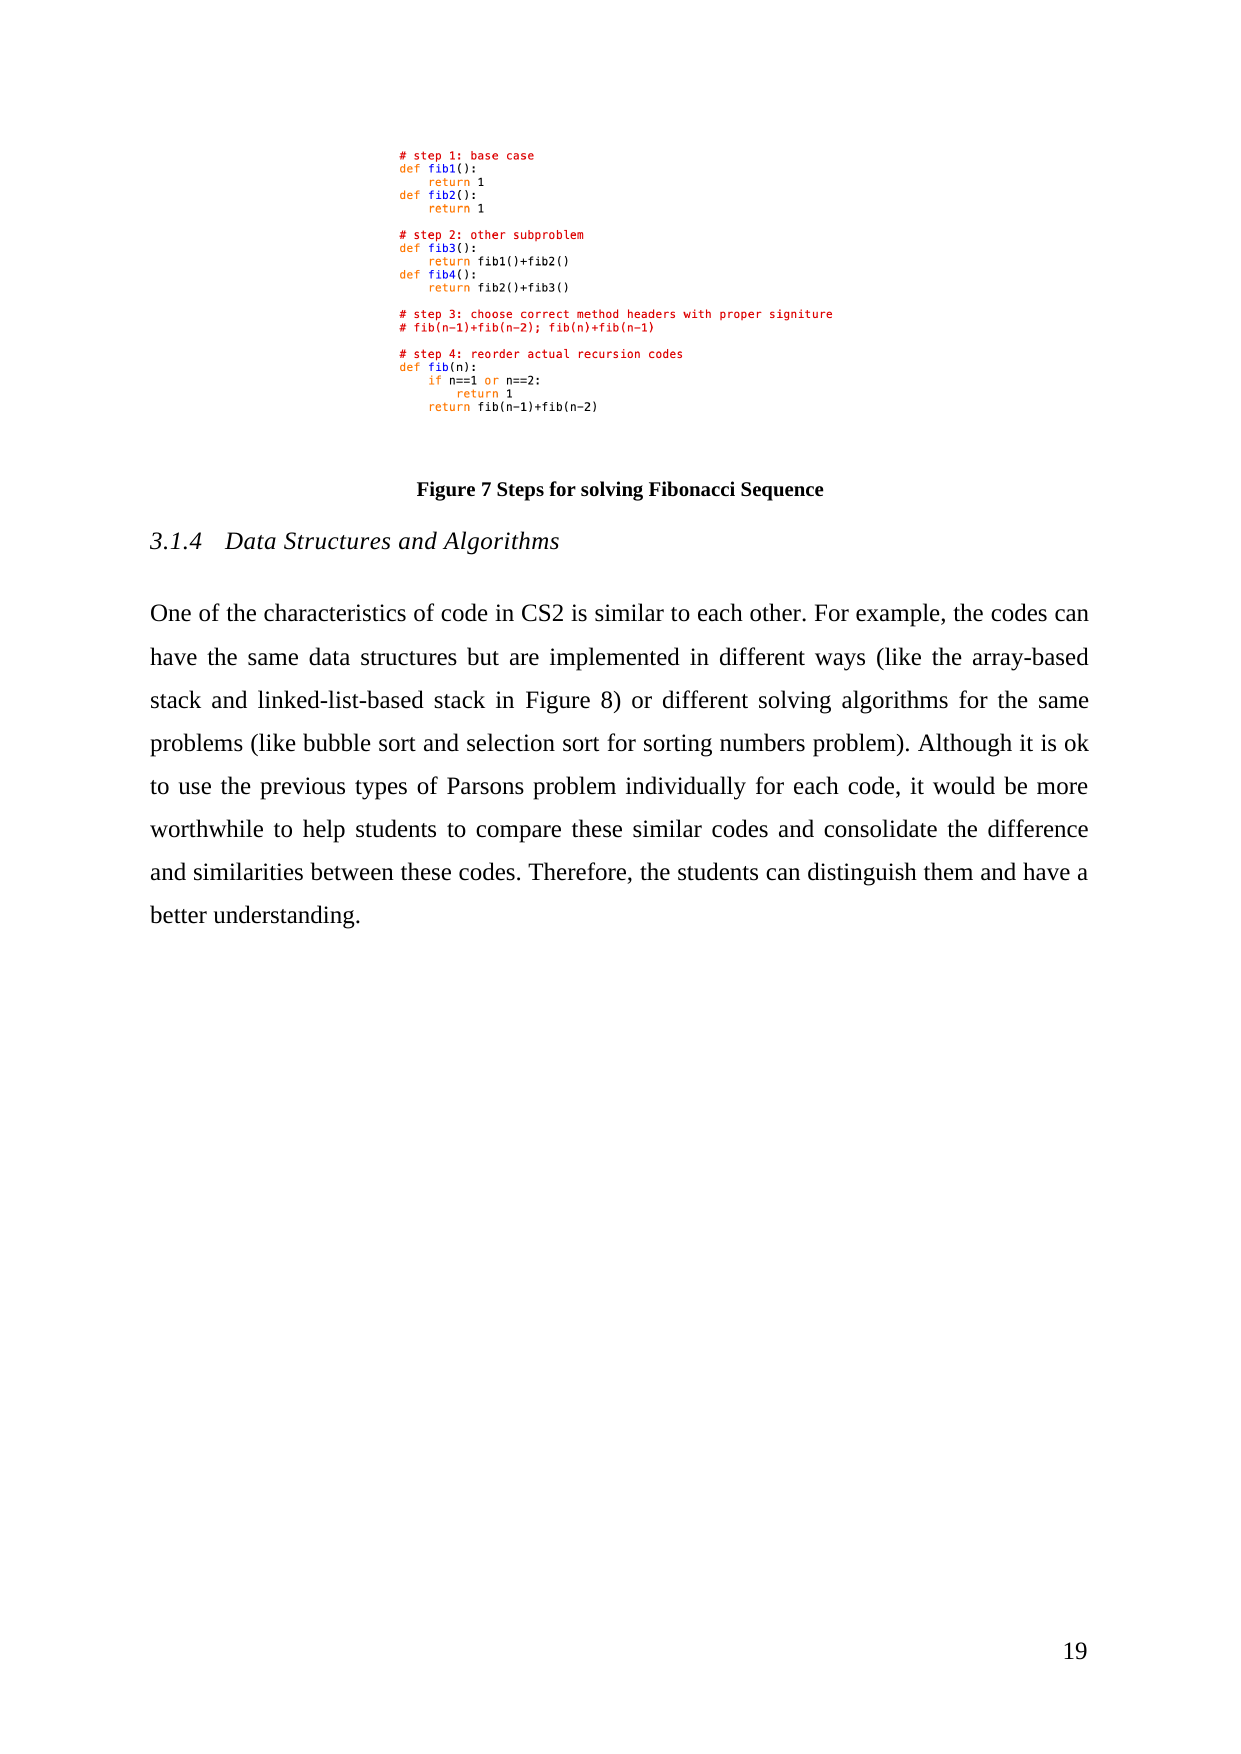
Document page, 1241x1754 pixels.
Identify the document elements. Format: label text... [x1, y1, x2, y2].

picture [396, 150, 844, 438]
text One of the characteristics of code in CS2 is similar to each other. For example, the codes can have the same data structures but are implemented in different ways (like the array-based stack and linked-list-based stack in Figure 5) or different solving algorithms for the same problems (like bubble sort and selection sort for sorting numbers problem). Although it is ok to use the previous types of Parsons problem individually for each code, it would be more worthwhile to help students to compare these similar codes and consolidate the difference and similarities between these codes. Therefore, the students can distinguish them and have a better understanding. [150, 598, 1090, 929]
text Figure 7 Steps for solving Fibonacci Sequence [150, 477, 1090, 501]
subtitle Data Structures and Algorithms [150, 526, 1090, 555]
